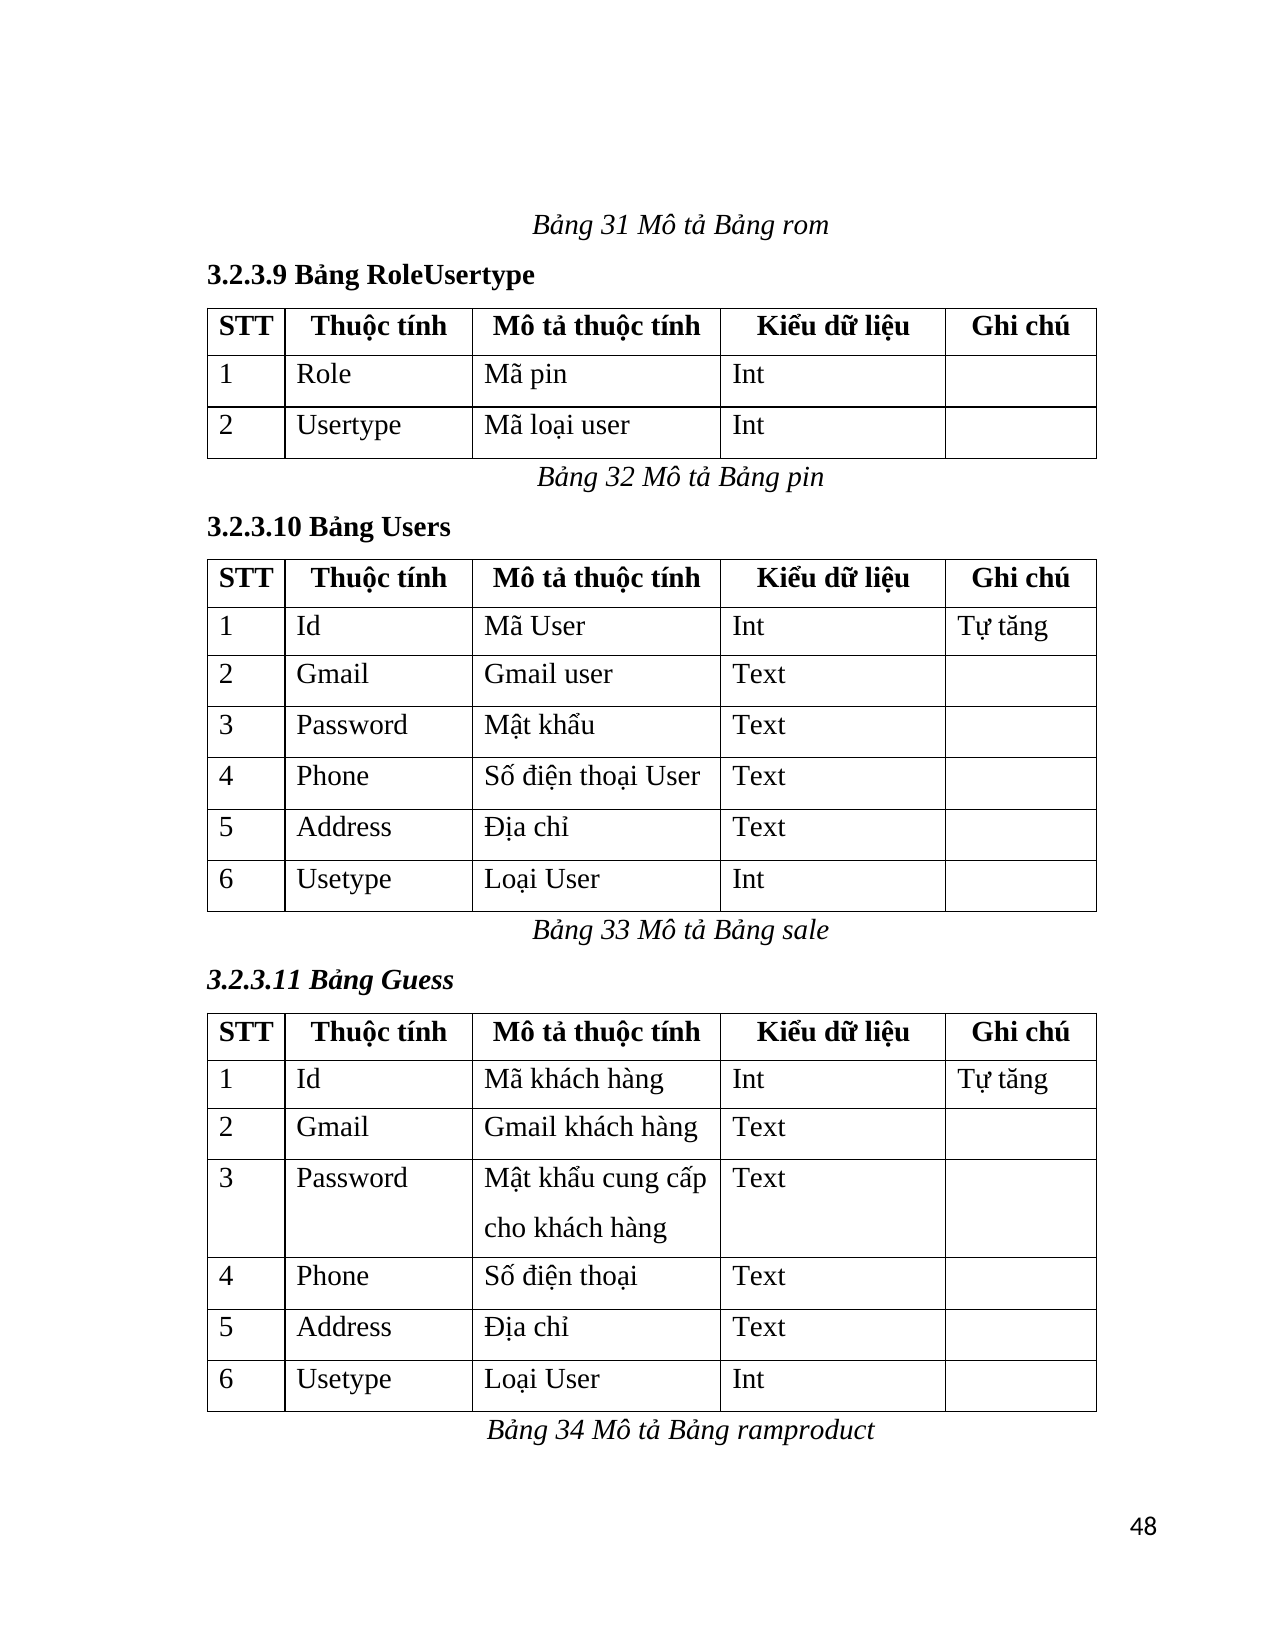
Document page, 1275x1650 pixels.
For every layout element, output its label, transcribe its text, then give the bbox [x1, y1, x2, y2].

table_cell Số điện thoại User [473, 758, 720, 808]
table_header Thuộc tính [286, 309, 472, 355]
table_header STT [208, 560, 284, 607]
table_header Thuộc tính [286, 1014, 472, 1060]
table_header Kiểu dữ liệu [721, 560, 945, 607]
table_cell Mật khẩu cung cấp cho khách hàng [473, 1160, 720, 1257]
table_cell Text [721, 1310, 945, 1360]
table_cell 1 [208, 608, 284, 655]
table_header Kiểu dữ liệu [721, 1014, 945, 1060]
subtitle 3.2.3.9 Bảng RoleUsertype [207, 257, 1157, 291]
subtitle 3.2.3.10 Bảng Users [207, 509, 1157, 542]
table_cell Mật khẩu [473, 707, 720, 757]
table_cell Text [721, 1258, 945, 1308]
table_cell Text [721, 810, 945, 860]
table_cell Id [286, 608, 472, 655]
table_cell Role [286, 356, 472, 406]
table_cell Text [721, 707, 945, 757]
table_cell Loại User [473, 861, 720, 911]
table_cell Gmail user [473, 656, 720, 706]
table_cell Phone [286, 758, 472, 808]
table_cell 3 [208, 707, 284, 757]
table_cell Mã khách hàng [473, 1061, 720, 1108]
table_cell Address [286, 810, 472, 860]
table_cell [946, 1109, 1096, 1159]
table_cell 6 [208, 861, 284, 911]
table_cell Int [721, 1361, 945, 1411]
table_cell Text [721, 1160, 945, 1257]
table_cell Mã loại user [473, 408, 720, 458]
table_cell 4 [208, 1258, 284, 1308]
table_cell 2 [208, 656, 284, 706]
text Bảng 31 Mô tả Bảng rom [207, 207, 1157, 240]
table_cell Gmail [286, 656, 472, 706]
table_header Ghi chú [946, 309, 1096, 355]
table_cell Int [721, 1061, 945, 1108]
table_cell Loại User [473, 1361, 720, 1411]
table_cell Mã pin [473, 356, 720, 406]
table_header Mô tả thuộc tính [473, 560, 720, 607]
table_header Mô tả thuộc tính [473, 309, 720, 355]
text Bảng 33 Mô tả Bảng sale [207, 912, 1157, 946]
table_cell 2 [208, 408, 284, 458]
table_cell Phone [286, 1258, 472, 1308]
table_cell 6 [208, 1361, 284, 1411]
table_cell Gmail khách hàng [473, 1109, 720, 1159]
table_cell 5 [208, 810, 284, 860]
table_cell Id [286, 1061, 472, 1108]
table_header Ghi chú [946, 1014, 1096, 1060]
table_cell Password [286, 1160, 472, 1257]
table_cell Text [721, 758, 945, 808]
table_cell Gmail [286, 1109, 472, 1159]
table_cell Text [721, 656, 945, 706]
table_cell Địa chỉ [473, 810, 720, 860]
table_cell [946, 861, 1096, 911]
table_cell 3 [208, 1160, 284, 1257]
table_cell [946, 408, 1096, 458]
table_cell Usetype [286, 1361, 472, 1411]
table_cell [946, 656, 1096, 706]
table_header STT [208, 309, 284, 355]
text Bảng 34 Mô tả Bảng ramproduct [207, 1412, 1157, 1446]
table_header Mô tả thuộc tính [473, 1014, 720, 1060]
table_cell Password [286, 707, 472, 757]
table_cell Int [721, 861, 945, 911]
table_header Kiểu dữ liệu [721, 309, 945, 355]
table_cell Tự tăng [946, 608, 1096, 655]
table_cell 1 [208, 356, 284, 406]
table_cell Int [721, 356, 945, 406]
table_cell Mã User [473, 608, 720, 655]
table_cell [946, 1160, 1096, 1257]
table_cell Int [721, 408, 945, 458]
table_cell Text [721, 1109, 945, 1159]
table_cell [946, 1361, 1096, 1411]
table_header STT [208, 1014, 284, 1060]
table_cell 5 [208, 1310, 284, 1360]
table_cell Address [286, 1310, 472, 1360]
table_cell [946, 707, 1096, 757]
table_cell [946, 758, 1096, 808]
table_cell Int [721, 608, 945, 655]
table_cell [946, 356, 1096, 406]
table_cell Địa chỉ [473, 1310, 720, 1360]
table_cell 4 [208, 758, 284, 808]
table_cell Usetype [286, 861, 472, 911]
table_cell [946, 1258, 1096, 1308]
subtitle 3.2.3.11 Bảng Guess [207, 962, 1157, 996]
table_cell 2 [208, 1109, 284, 1159]
table_cell [946, 1310, 1096, 1360]
text Bảng 32 Mô tả Bảng pin [207, 459, 1157, 492]
table_cell Số điện thoại [473, 1258, 720, 1308]
table_cell Tự tăng [946, 1061, 1096, 1108]
table_cell [946, 810, 1096, 860]
table_cell Usertype [286, 408, 472, 458]
table_cell 1 [208, 1061, 284, 1108]
table_header Thuộc tính [286, 560, 472, 607]
table_header Ghi chú [946, 560, 1096, 607]
